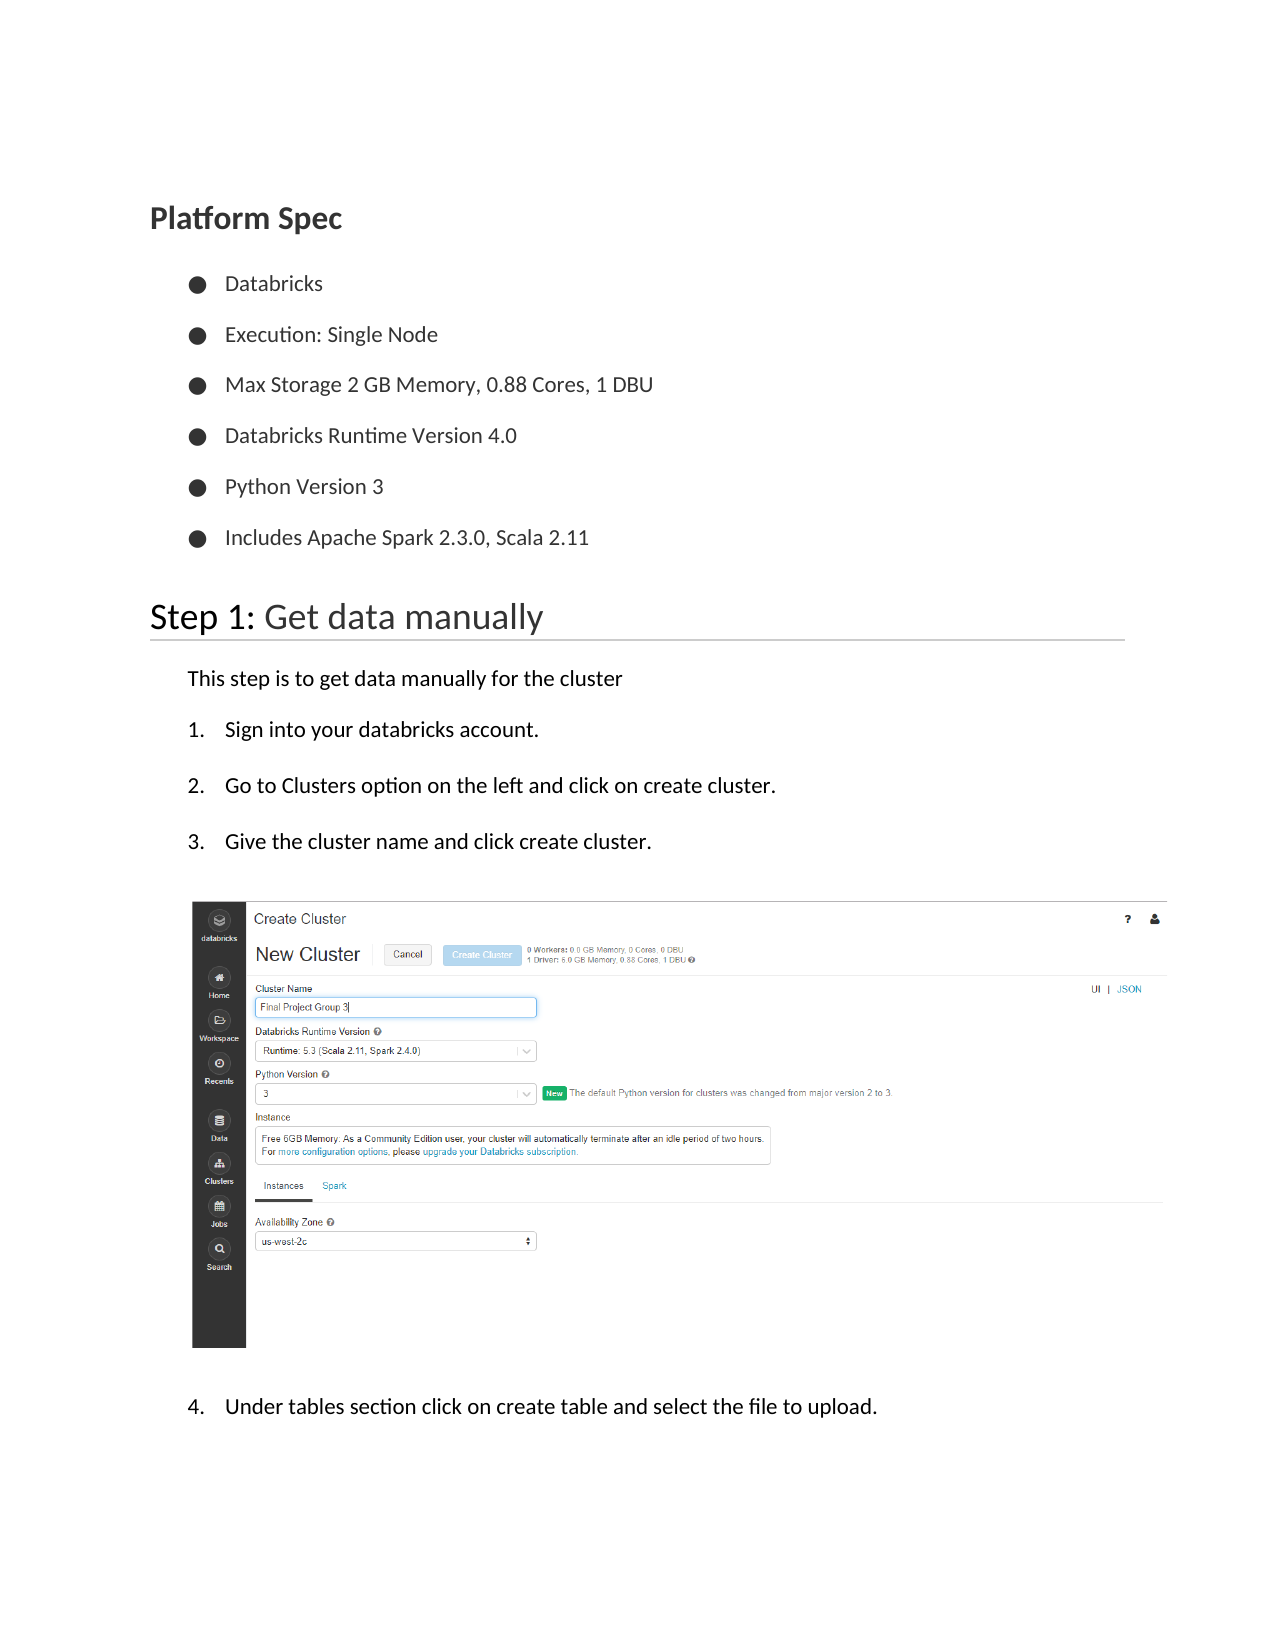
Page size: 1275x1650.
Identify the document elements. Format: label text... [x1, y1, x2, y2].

list Under tables section click on create table and select the file to upload. [187, 1392, 1125, 1420]
list Databricks Runtime Version 4.0 [187, 410, 1125, 457]
list Includes Apache Spark 2.3.0, Scala 2.11 [187, 511, 1125, 558]
text Platform Spec [150, 197, 1125, 238]
list Give the cluster name and click create cluster. [187, 827, 1125, 856]
list Execution: Single Node [187, 308, 1125, 355]
list Max Storage 2 GB Memory, 0.88 Cores, 1 DBU [187, 359, 1125, 406]
list Databricks [187, 257, 1125, 304]
text Step 1: Get data manually [150, 593, 1125, 639]
list Sign into your databricks account. [187, 715, 1125, 743]
list Python Version 3 [187, 460, 1125, 507]
picture [192, 900, 1168, 1348]
list Go to Clusters option on the left and click on create cluster. [187, 771, 1125, 799]
text This step is to get data manually for the cluster [187, 664, 1125, 692]
